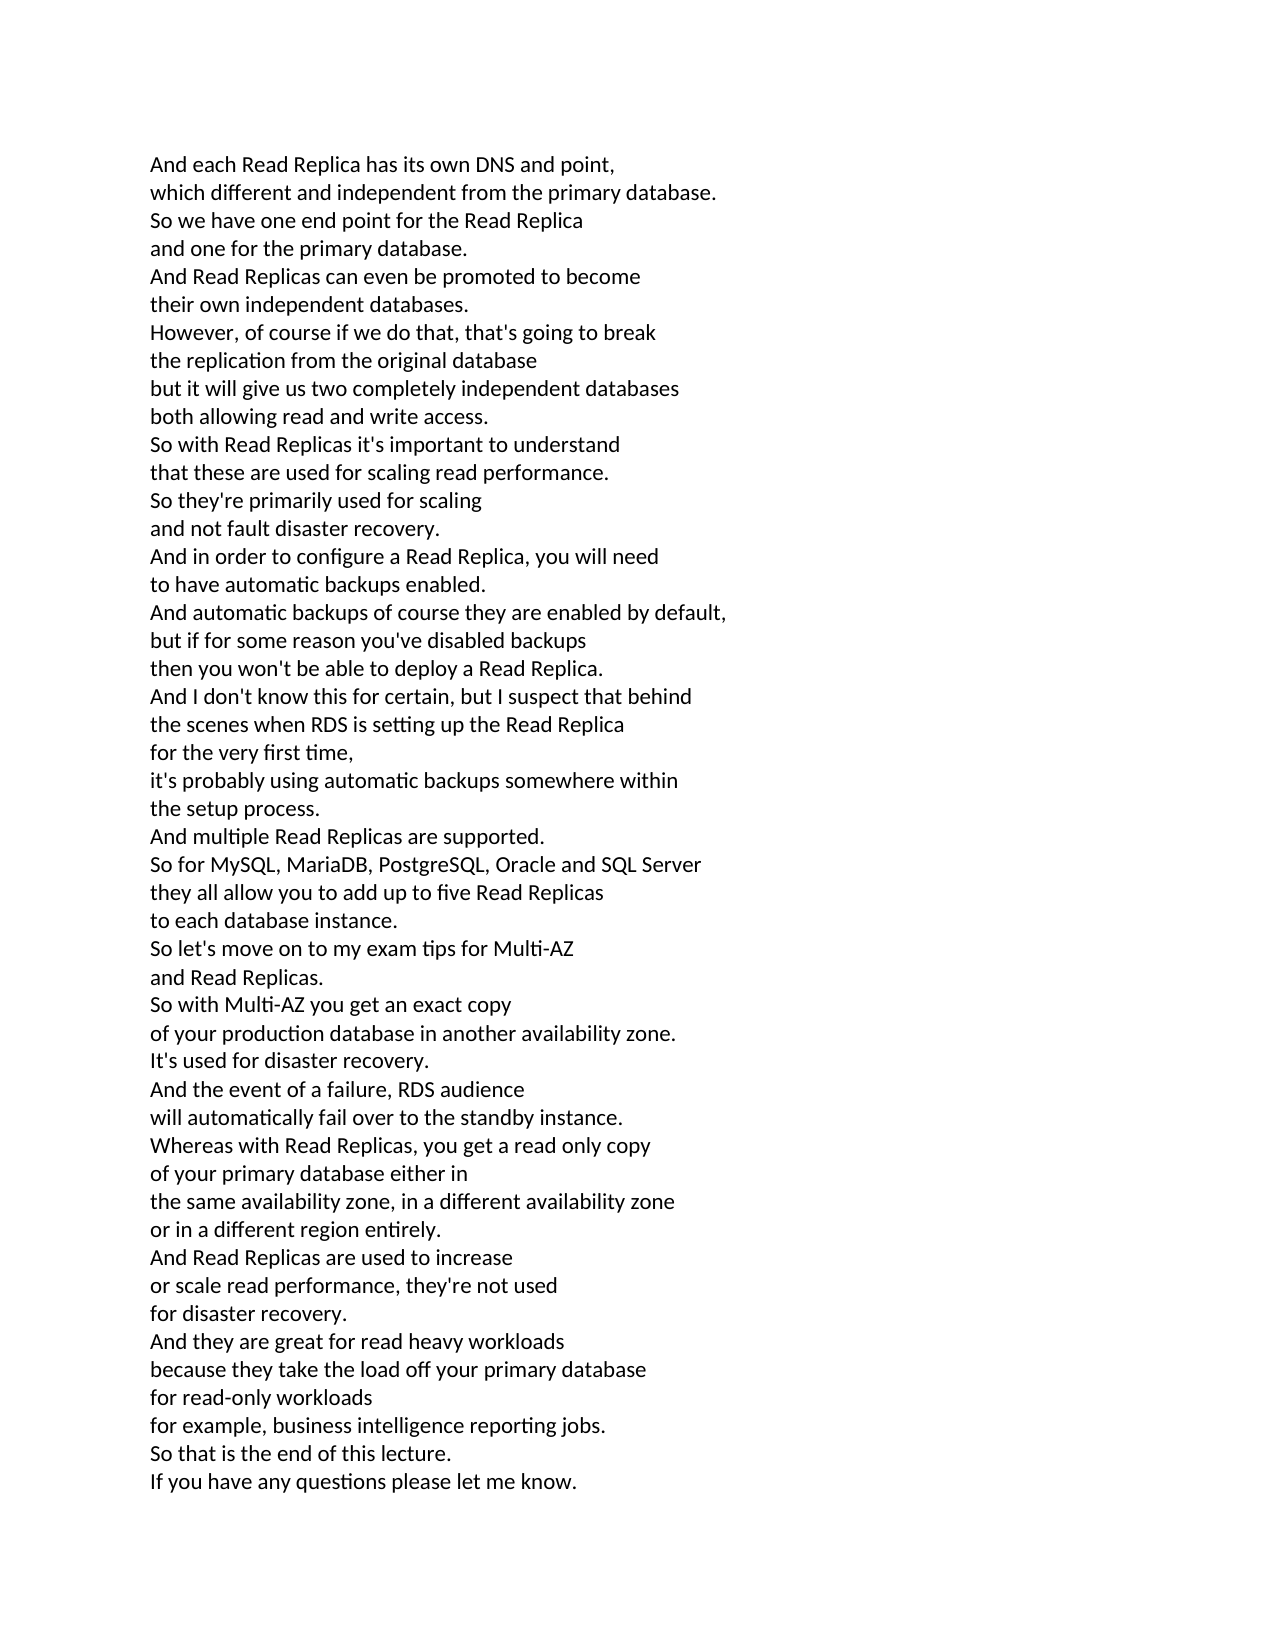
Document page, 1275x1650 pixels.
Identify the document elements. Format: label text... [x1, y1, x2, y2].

text for read-only workloads [150, 1383, 1125, 1411]
text And Read Replicas are used to increase [150, 1243, 1125, 1271]
text the setup process. [150, 794, 1125, 822]
text both allowing read and write access. [150, 402, 1125, 430]
text and not fault disaster recovery. [150, 514, 1125, 542]
text to each database instance. [150, 907, 1125, 934]
text And the event of a failure, RDS audience [150, 1075, 1125, 1103]
text So they're primarily used for scaling [150, 486, 1125, 514]
text So we have one end point for the Read Replica [150, 206, 1125, 234]
text the same availability zone, in a different availability zone [150, 1187, 1125, 1215]
text that these are used for scaling read performance. [150, 458, 1125, 486]
text If you have any questions please let me know. [150, 1467, 1125, 1495]
text the replication from the original database [150, 346, 1125, 374]
text So let's move on to my exam tips for Multi-AZ [150, 934, 1125, 963]
text and Read Replicas. [150, 963, 1125, 991]
text So for MySQL, MariaDB, PostgreSQL, Oracle and SQL Server [150, 851, 1125, 878]
text And each Read Replica has its own DNS and point, [150, 150, 1125, 178]
text And in order to configure a Read Replica, you will need [150, 542, 1125, 570]
text to have automatic backups enabled. [150, 570, 1125, 598]
text the scenes when RDS is setting up the Read Replica [150, 710, 1125, 738]
text And I don't know this for certain, but I suspect that behind [150, 682, 1125, 710]
text Whereas with Read Replicas, you get a read only copy [150, 1131, 1125, 1159]
text for example, business intelligence reporting jobs. [150, 1411, 1125, 1439]
text And automatic backups of course they are enabled by default, [150, 598, 1125, 626]
text of your primary database either in [150, 1159, 1125, 1187]
text their own independent databases. [150, 290, 1125, 318]
text And they are great for read heavy workloads [150, 1327, 1125, 1355]
text or in a different region entirely. [150, 1215, 1125, 1243]
text which different and independent from the primary database. [150, 178, 1125, 206]
text And multiple Read Replicas are supported. [150, 822, 1125, 851]
text because they take the load off your primary database [150, 1355, 1125, 1383]
text of your production database in another availability zone. [150, 1019, 1125, 1047]
text And Read Replicas can even be promoted to become [150, 262, 1125, 290]
text but it will give us two completely independent databases [150, 374, 1125, 402]
text and one for the primary database. [150, 234, 1125, 262]
text will automatically fail over to the standby instance. [150, 1103, 1125, 1131]
text It's used for disaster recovery. [150, 1047, 1125, 1075]
text they all allow you to add up to five Read Replicas [150, 878, 1125, 907]
text However, of course if we do that, that's going to break [150, 318, 1125, 346]
text for disaster recovery. [150, 1299, 1125, 1327]
text So that is the end of this lecture. [150, 1439, 1125, 1467]
text So with Read Replicas it's important to understand [150, 430, 1125, 458]
text it's probably using automatic backups somewhere within [150, 766, 1125, 794]
text but if for some reason you've disabled backups [150, 626, 1125, 654]
text or scale read performance, they're not used [150, 1271, 1125, 1299]
text then you won't be able to deploy a Read Replica. [150, 654, 1125, 682]
text for the very first time, [150, 738, 1125, 766]
text So with Multi-AZ you get an exact copy [150, 991, 1125, 1019]
